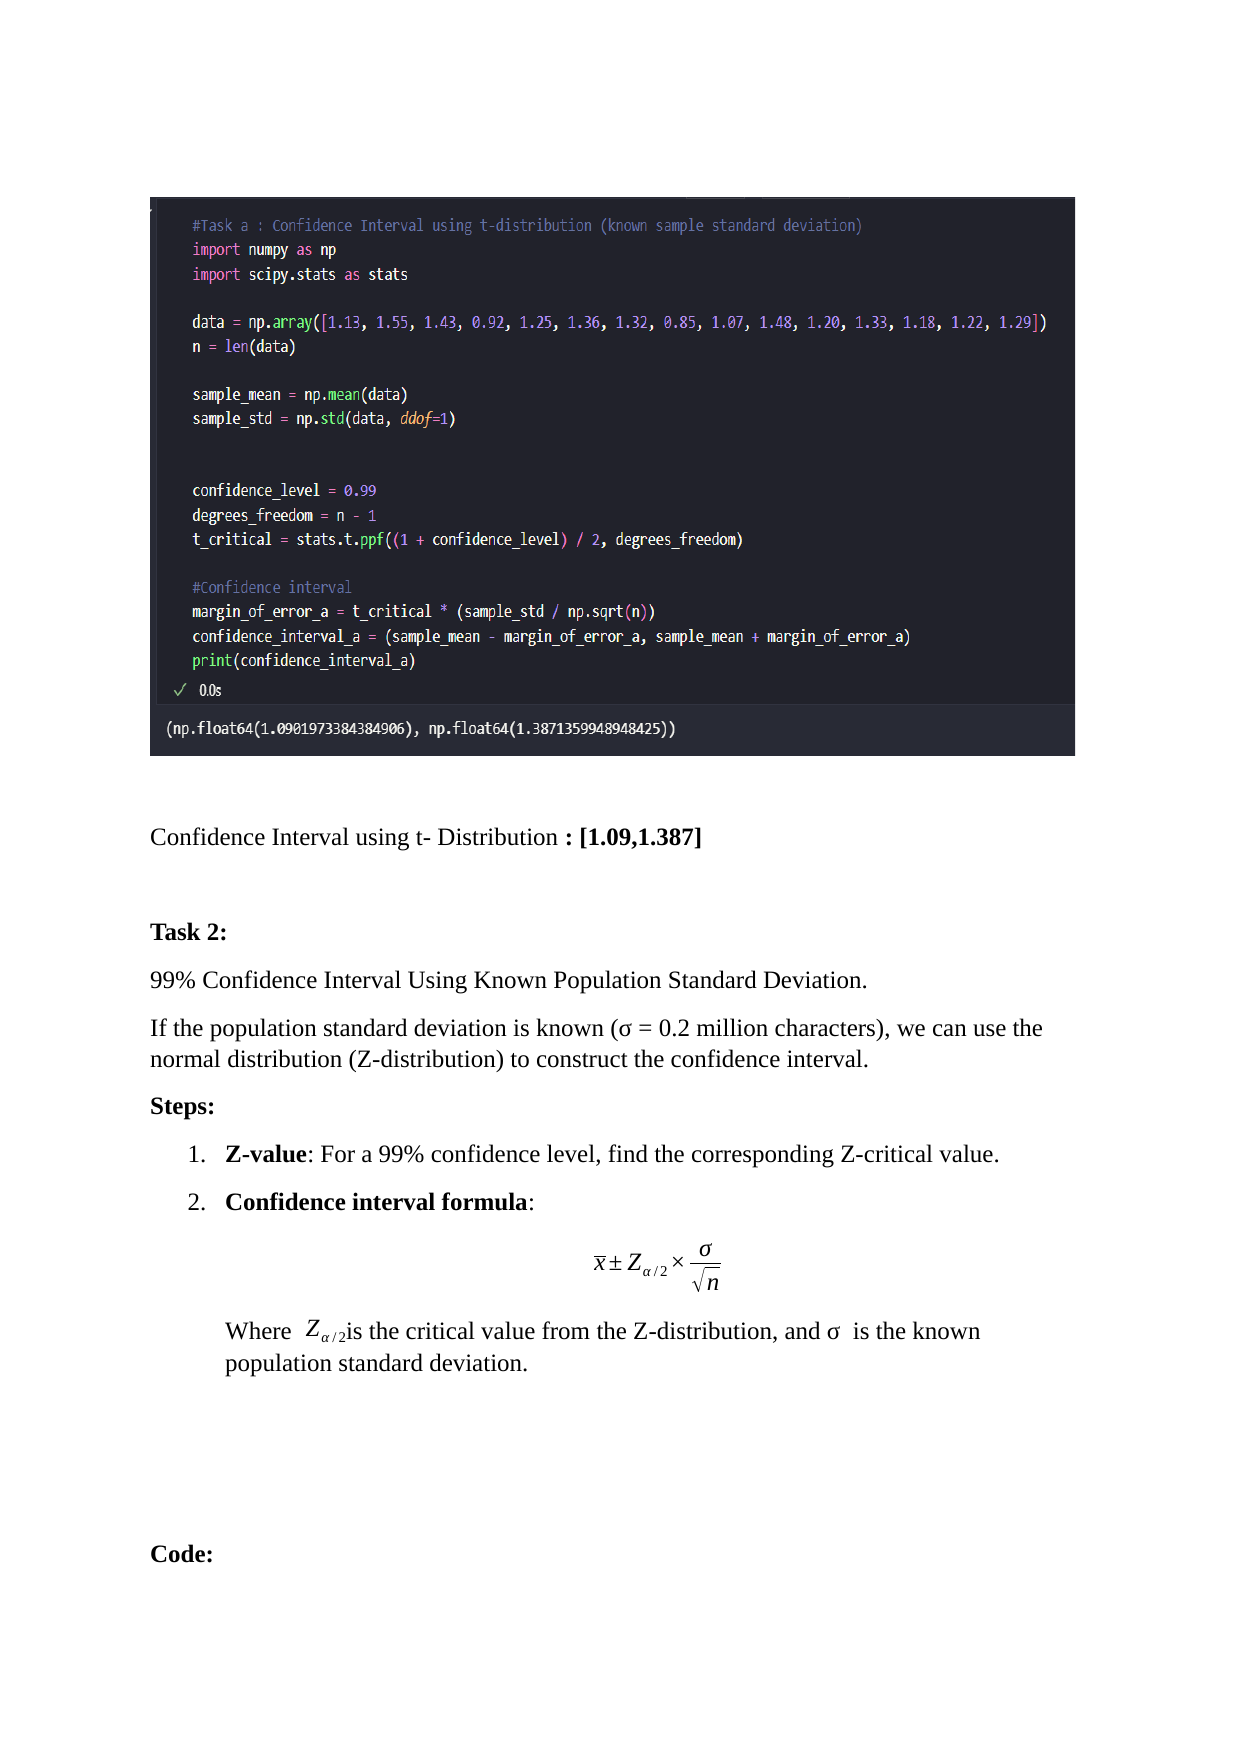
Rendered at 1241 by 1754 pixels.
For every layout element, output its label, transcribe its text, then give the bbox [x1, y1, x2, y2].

text Task 2: [150, 917, 1090, 946]
text 99% Confidence Interval Using Known Population Standard Deviation. [150, 965, 1090, 994]
text Confidence Interval using t- Distribution : [1.09,1.387] [150, 822, 1090, 851]
text Steps: [150, 1091, 1090, 1120]
list Z-value: For a 99% confidence level, find the corresponding Z-critical value. [187, 1139, 1090, 1168]
text Code: [150, 1539, 1090, 1568]
list Confidence interval formula: [187, 1187, 1090, 1216]
text If the population standard deviation is known (σ = 0.2 million characters), we can use the normal distribution (Z-distribution) to construct the confidence interval. [150, 1013, 1090, 1072]
picture [150, 197, 1075, 756]
text Where is the critical value from the Z-distribution, and σ is the known population standard deviation. [225, 1314, 1090, 1377]
